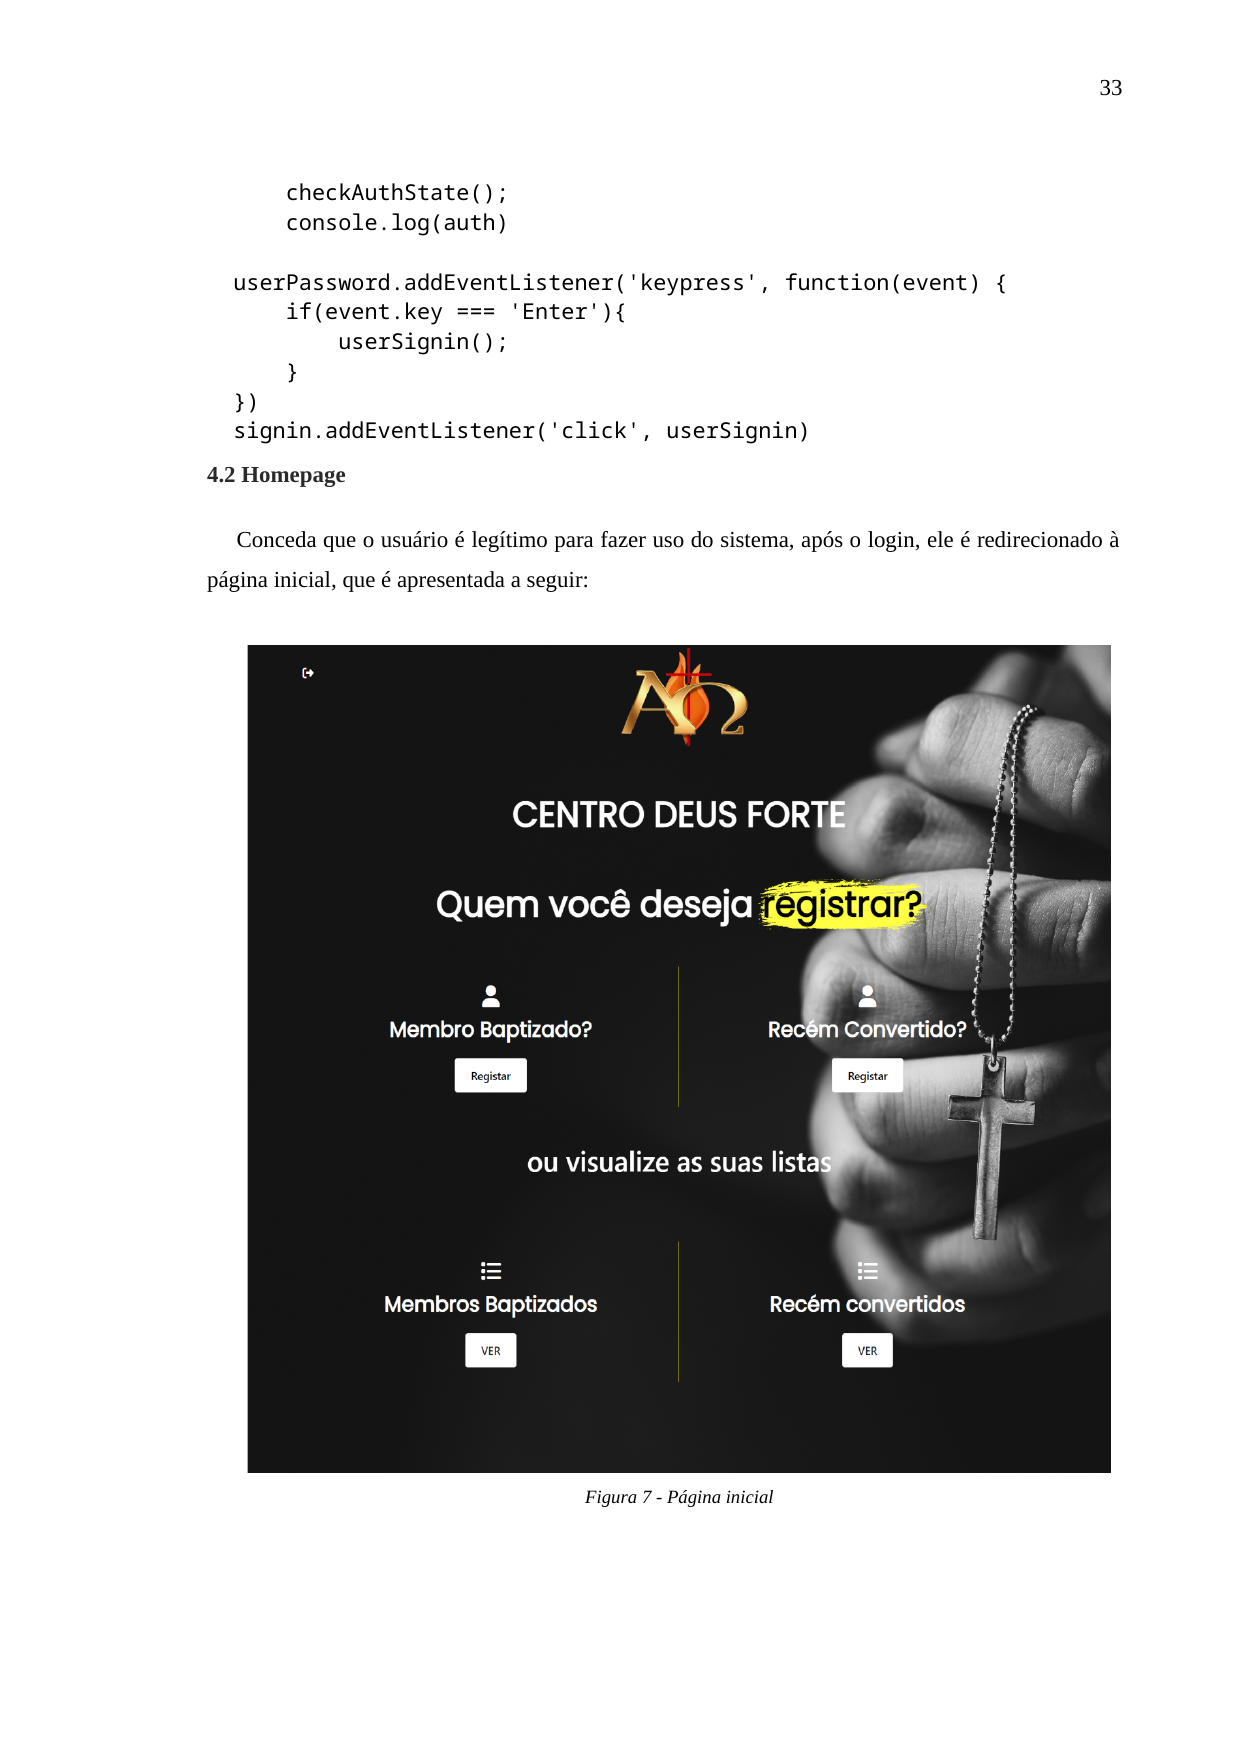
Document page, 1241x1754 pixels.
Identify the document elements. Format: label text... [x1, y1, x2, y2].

picture [247, 645, 1111, 1473]
text } [207, 356, 1122, 386]
text Conceda que o usuário é legítimo para fazer uso do sistema, após o login, ele é redirecionado à página inicial, que é apresentada a seguir: [207, 527, 1122, 592]
subtitle 4.2 Homepage [207, 445, 1122, 487]
text console.log(auth) [207, 207, 1122, 237]
text checkAuthState(); [207, 177, 1122, 207]
text userSignin(); [207, 326, 1122, 356]
text Figura 7 - Página inicial [207, 1486, 1122, 1508]
text userPassword.addEventListener('keypress', function(event) { [207, 267, 1122, 296]
text signin.addEventListener('click', userSignin) [207, 416, 1122, 445]
text if(event.key === 'Enter'){ [207, 296, 1122, 326]
text }) [207, 386, 1122, 416]
